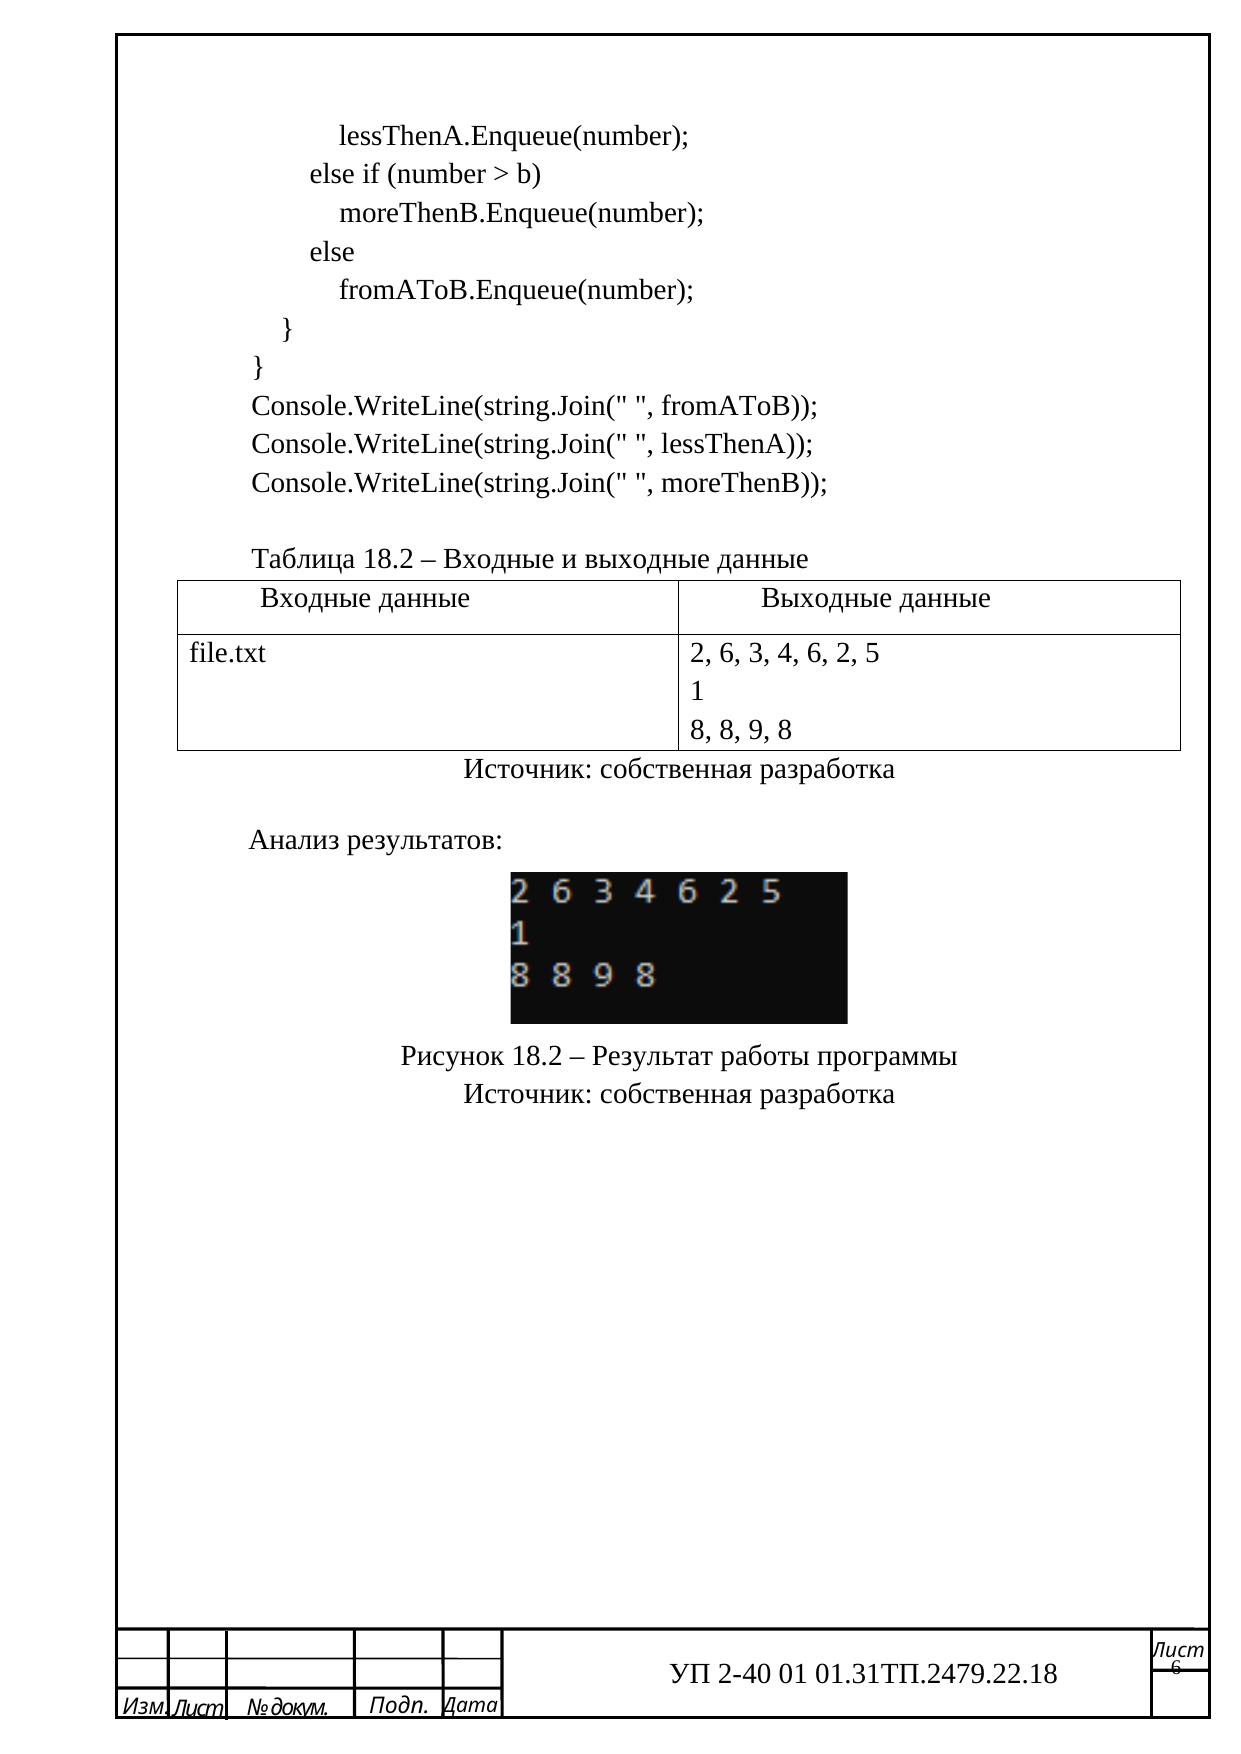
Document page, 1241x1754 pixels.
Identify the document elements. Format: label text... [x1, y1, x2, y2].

text Анализ результатов: [177, 822, 1181, 855]
text } [177, 311, 1181, 344]
text Console.WriteLine(string.Join(" ", moreThenB)); [177, 465, 1181, 498]
text } [177, 349, 1181, 383]
table_header Выходные данные [679, 581, 1180, 634]
text moreThenB.Enqueue(number); [281, 195, 1181, 229]
table_cell 2, 6, 3, 4, 6, 2, 5 1 8, 8, 9, 8 [679, 635, 1180, 750]
text else if (number > b) [177, 157, 1181, 190]
picture [510, 872, 848, 1024]
text Источник: собственная разработка [177, 751, 1181, 784]
text fromAToB.Enqueue(number); [177, 272, 1181, 306]
table_header Входные данные [178, 581, 678, 634]
table_cell file.txt [178, 635, 678, 750]
text Рисунок 18.2 – Результат работы программы [177, 1038, 1181, 1072]
text Console.WriteLine(string.Join(" ", lessThenA)); [177, 426, 1181, 460]
text Таблица 18.2 – Входные и выходные данные [177, 541, 1181, 574]
text Источник: собственная разработка [177, 1077, 1181, 1110]
text Console.WriteLine(string.Join(" ", fromAToB)); [177, 388, 1181, 421]
text lessThenA.Enqueue(number); [177, 118, 1181, 152]
text else [177, 234, 1181, 267]
